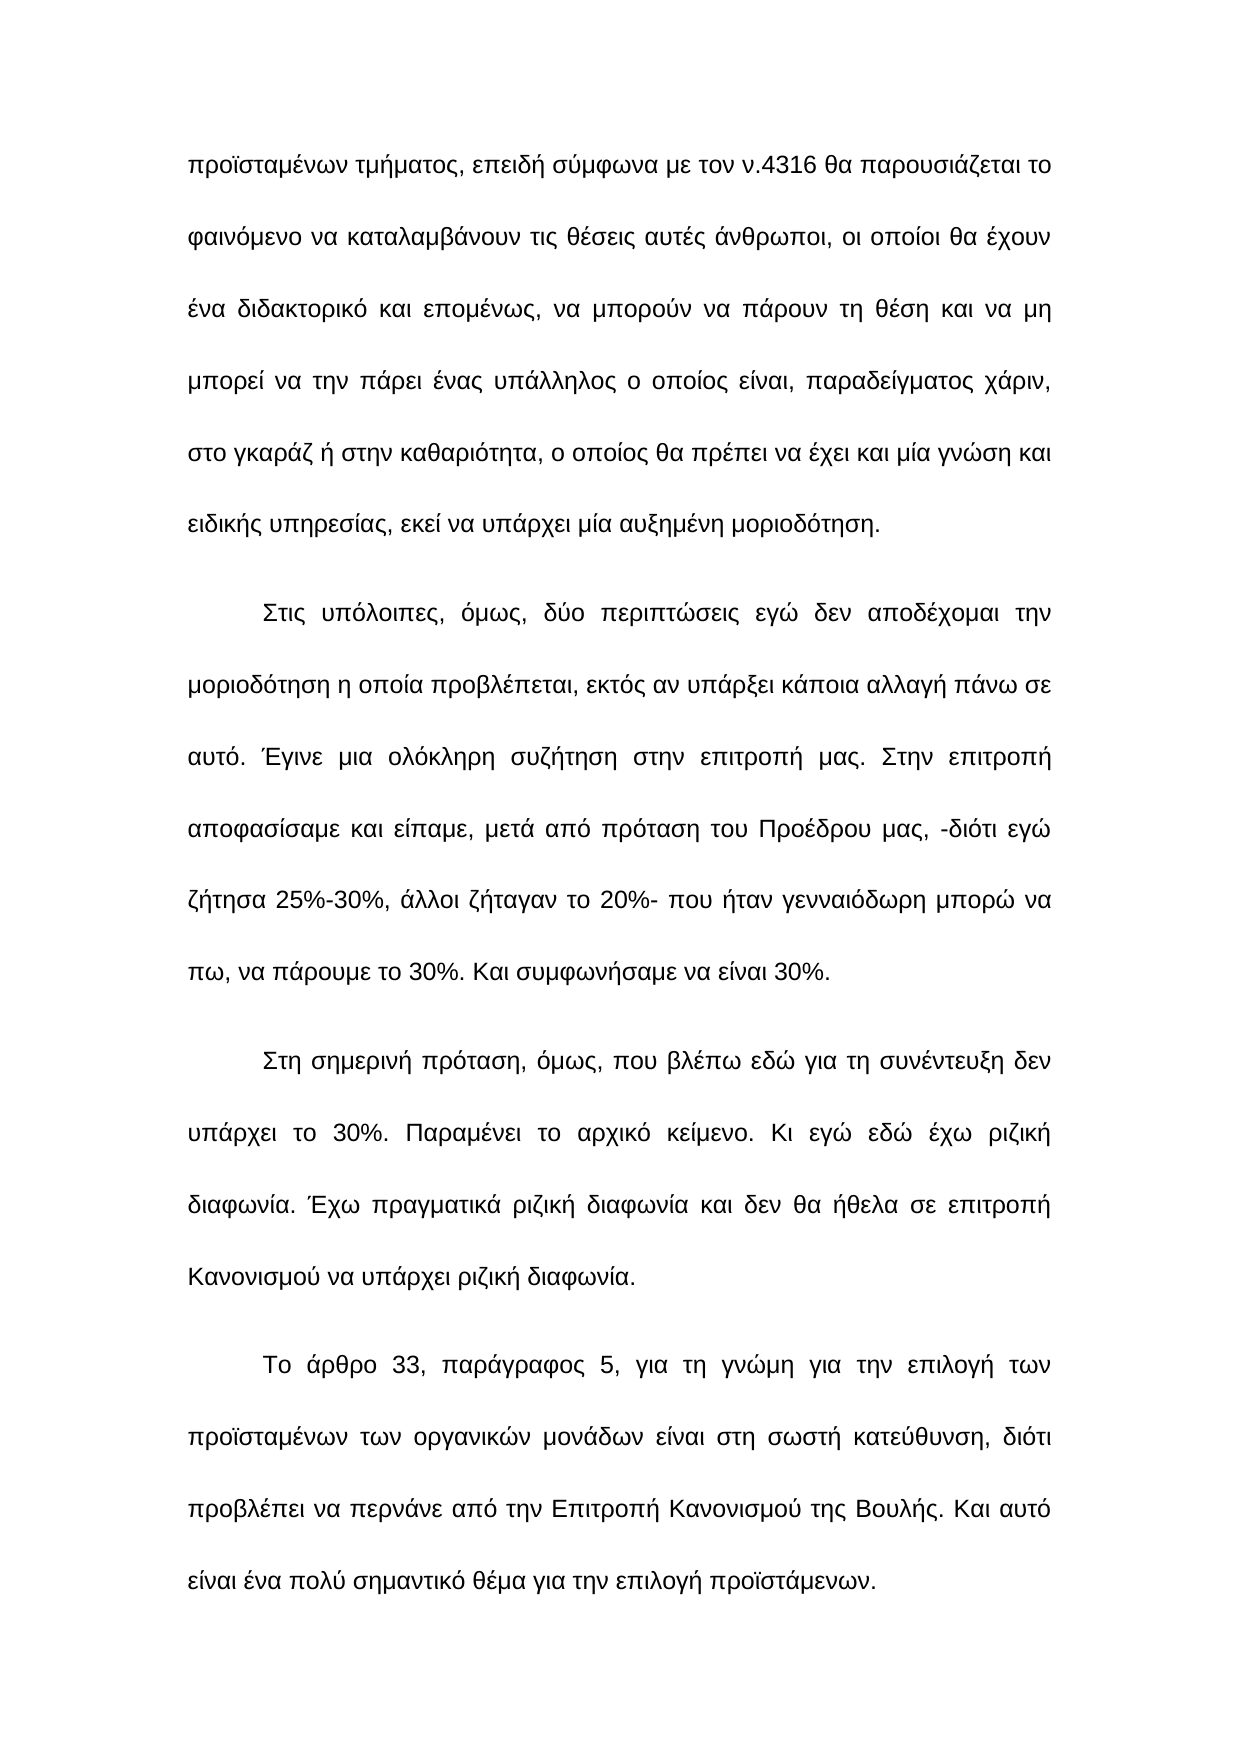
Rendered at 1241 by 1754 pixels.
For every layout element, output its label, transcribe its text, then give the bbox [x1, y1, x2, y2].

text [187, 150, 1053, 538]
text Στη σημερινή πρόταση, όμως, που βλέπω εδώ για τη συνέντευξη δεν υπάρχει το 30%. Παραμένει το αρχικό κείμενο. Κι εγώ εδώ έχω ριζική διαφωνία. Έχω πραγματικά ριζική διαφωνία και δεν θα ήθελα σε επιτροπή Κανονισμού να υπάρχει ριζική διαφωνία. [187, 1046, 1053, 1290]
text Στις υπόλοιπες, όμως, δύο περιπτώσεις εγώ δεν αποδέχομαι την μοριοδότηση η οποία προβλέπεται, εκτός αν υπάρξει κάποια αλλαγή πάνω σε αυτό. Έγινε μια ολόκληρη συζήτηση στην επιτροπή μας. Στην επιτροπή αποφασίσαμε και είπαμε, μετά από πρόταση του Προέδρου μας, -διότι εγώ ζήτησα 25%-30%, άλλοι ζήταγαν το 20%- που ήταν γενναιόδωρη μπορώ να πω, να πάρουμε το 30%. Και συμφωνήσαμε να είναι 30%. [187, 598, 1053, 986]
text Το άρθρο 33, παράγραφος 5, για τη γνώμη για την επιλογή των προϊσταμένων των οργανικών μονάδων είναι στη σωστή κατεύθυνση, διότι προβλέπει να περνάνε από την Επιτροπή Κανονισμού της Βουλής. Και αυτό είναι ένα πολύ σημαντικό θέμα για την επιλογή προϊστάμενων. [187, 1350, 1053, 1594]
